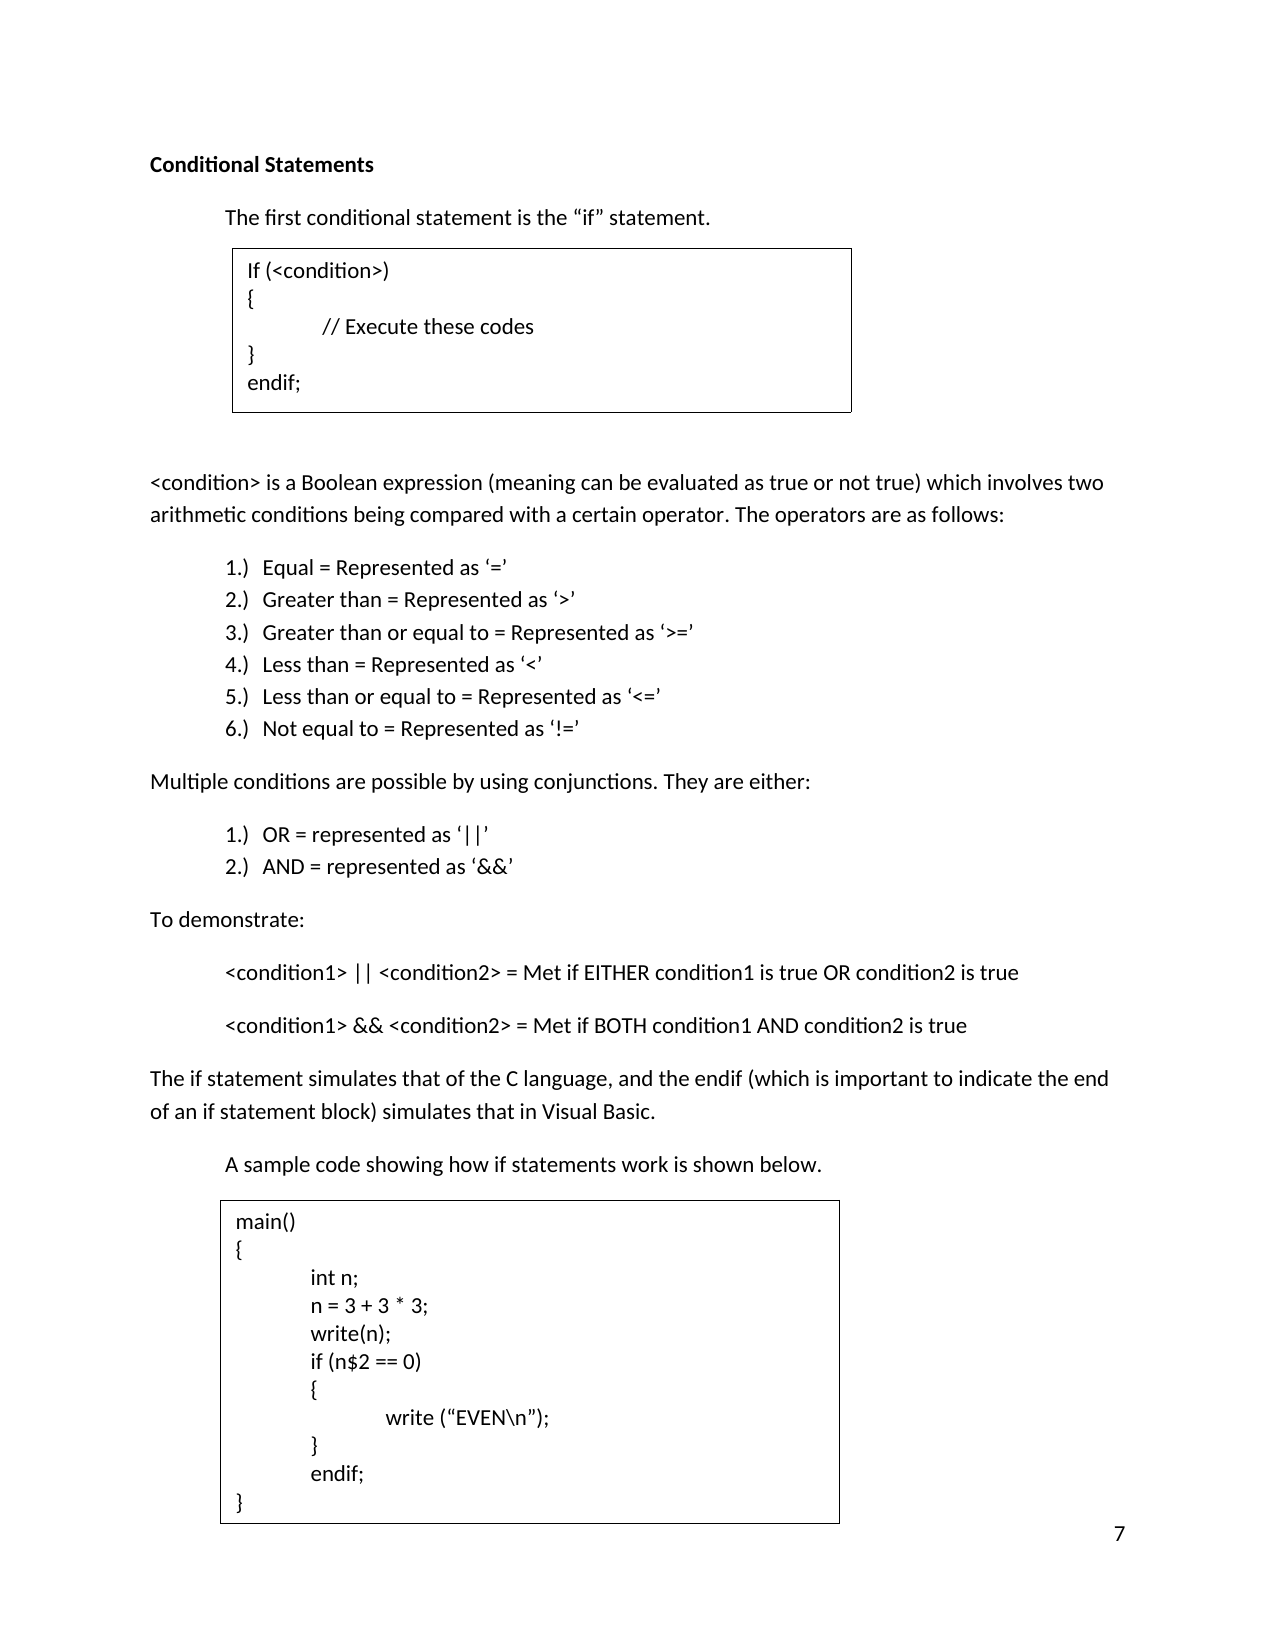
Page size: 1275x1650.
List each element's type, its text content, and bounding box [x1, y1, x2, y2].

list Greater than or equal to = Represented as ‘>=’ [225, 618, 1125, 646]
list Less than or equal to = Represented as ‘<=’ [225, 682, 1125, 710]
text Multiple conditions are possible by using conjunctions. They are either: [150, 767, 1125, 795]
text <condition1> || <condition2> = Met if EITHER condition1 is true OR condition2 is true [150, 958, 1125, 987]
list AND = represented as ‘&&’ [225, 852, 1125, 881]
text <condition1> && <condition2> = Met if BOTH condition1 AND condition2 is true [150, 1012, 1125, 1039]
text The first conditional statement is the “if” statement. [150, 203, 1125, 231]
list Less than = Represented as ‘<’ [225, 650, 1125, 678]
text <condition> is a Boolean expression (meaning can be evaluated as true or not true) which involves two arithmetic conditions being compared with a certain operator. The operators are as follows: [150, 468, 1125, 528]
list Greater than = Represented as ‘>’ [225, 586, 1125, 613]
list OR = represented as ‘||’ [225, 820, 1125, 848]
text To demonstrate: [150, 906, 1125, 933]
text A sample code showing how if statements work is shown below. [150, 1150, 1125, 1178]
text Conditional Statements [150, 150, 1125, 178]
text The if statement simulates that of the C language, and the endif (which is important to indicate the end of an if statement block) simulates that in Visual Basic. [150, 1064, 1125, 1125]
list Equal = Represented as ‘=’ [225, 553, 1125, 581]
list Not equal to = Represented as ‘!=’ [225, 714, 1125, 742]
